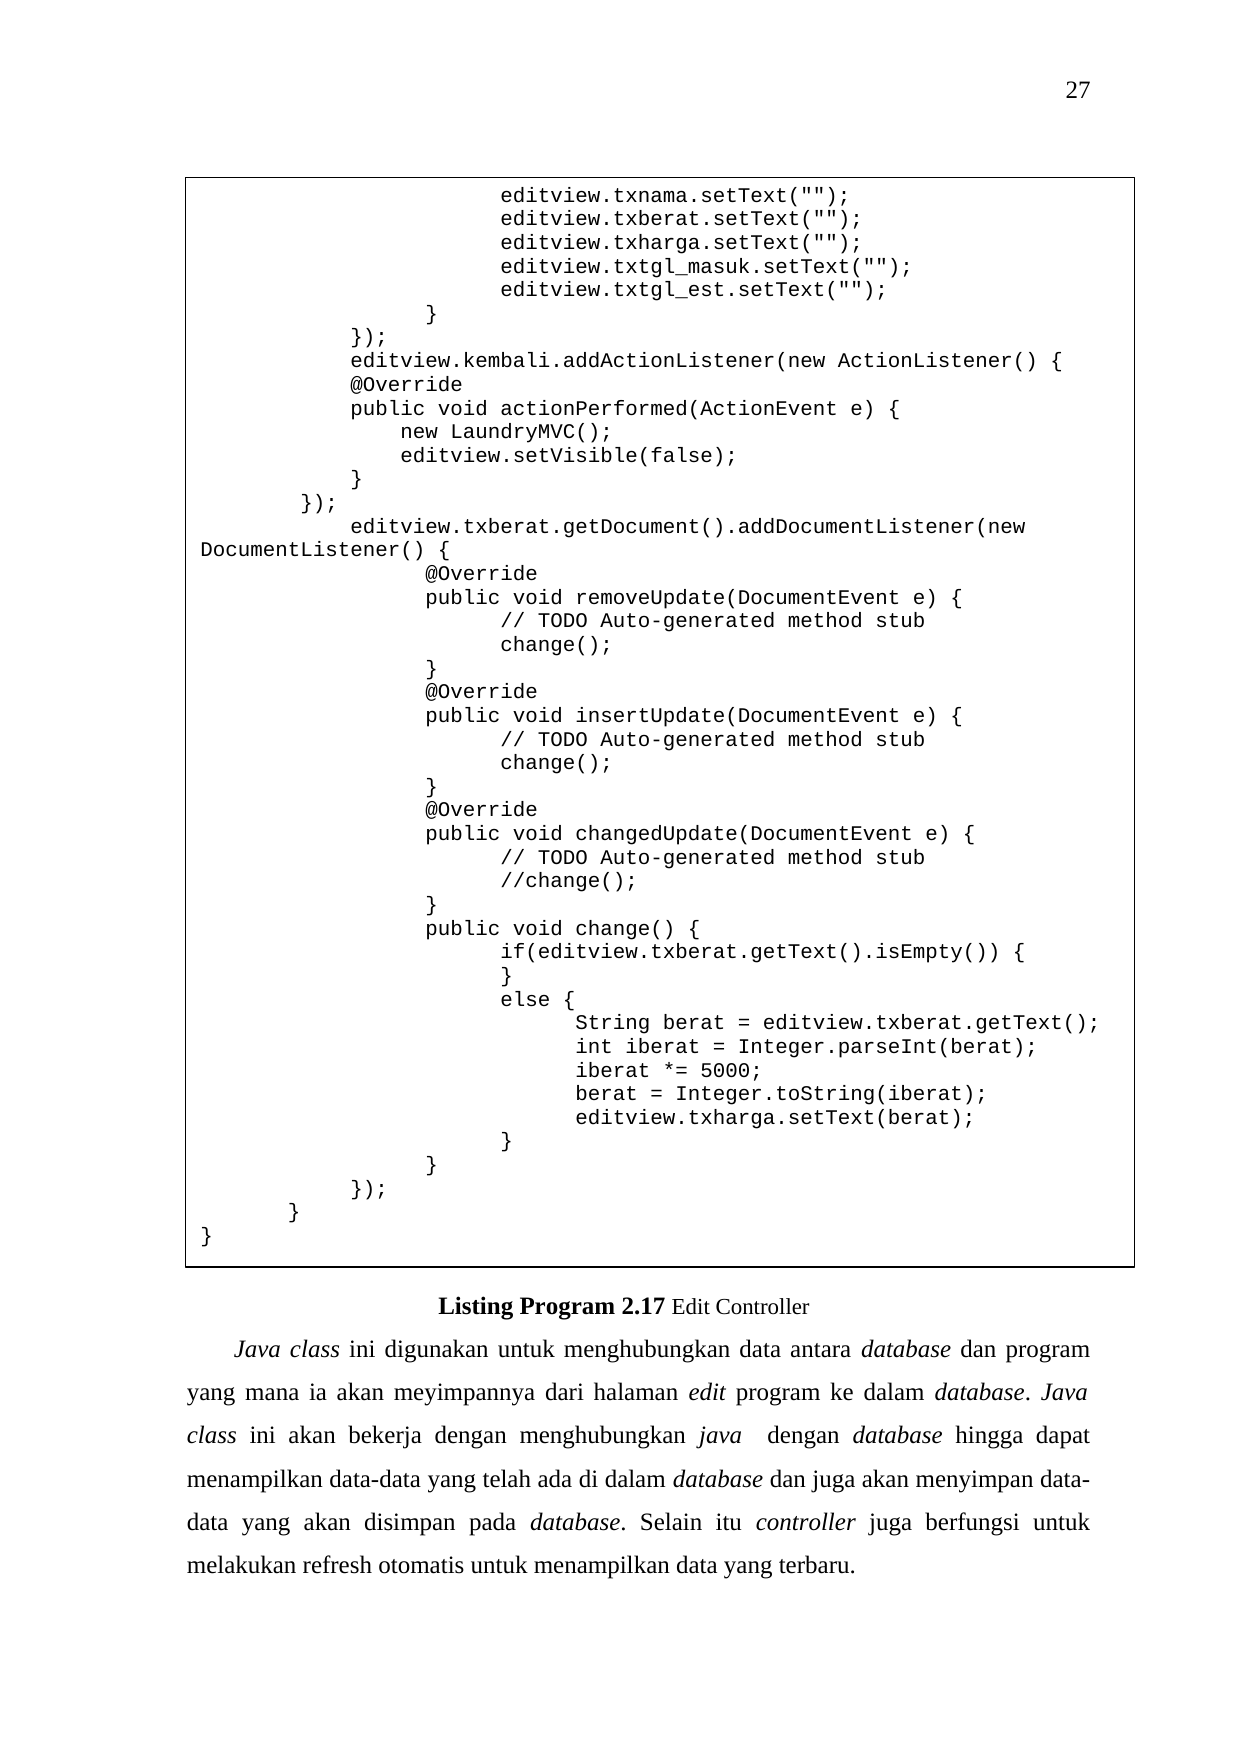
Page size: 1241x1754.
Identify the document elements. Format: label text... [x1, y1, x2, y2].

text Java class ini digunakan untuk menghubungkan data antara database dan program yang mana ia akan meyimpannya dari halaman edit program ke dalam database. Java class ini akan bekerja dengan menghubungkan java dengan database hingga dapat menampilkan data-data yang telah ada di dalam database dan juga akan menyimpan data-data yang akan disimpan pada database. Selain itu controller juga berfungsi untuk melakukan refresh otomatis untuk menampilkan data yang terbaru. [187, 1334, 1090, 1579]
text Listing Program 2.17 Edit Controller [157, 1291, 1090, 1320]
